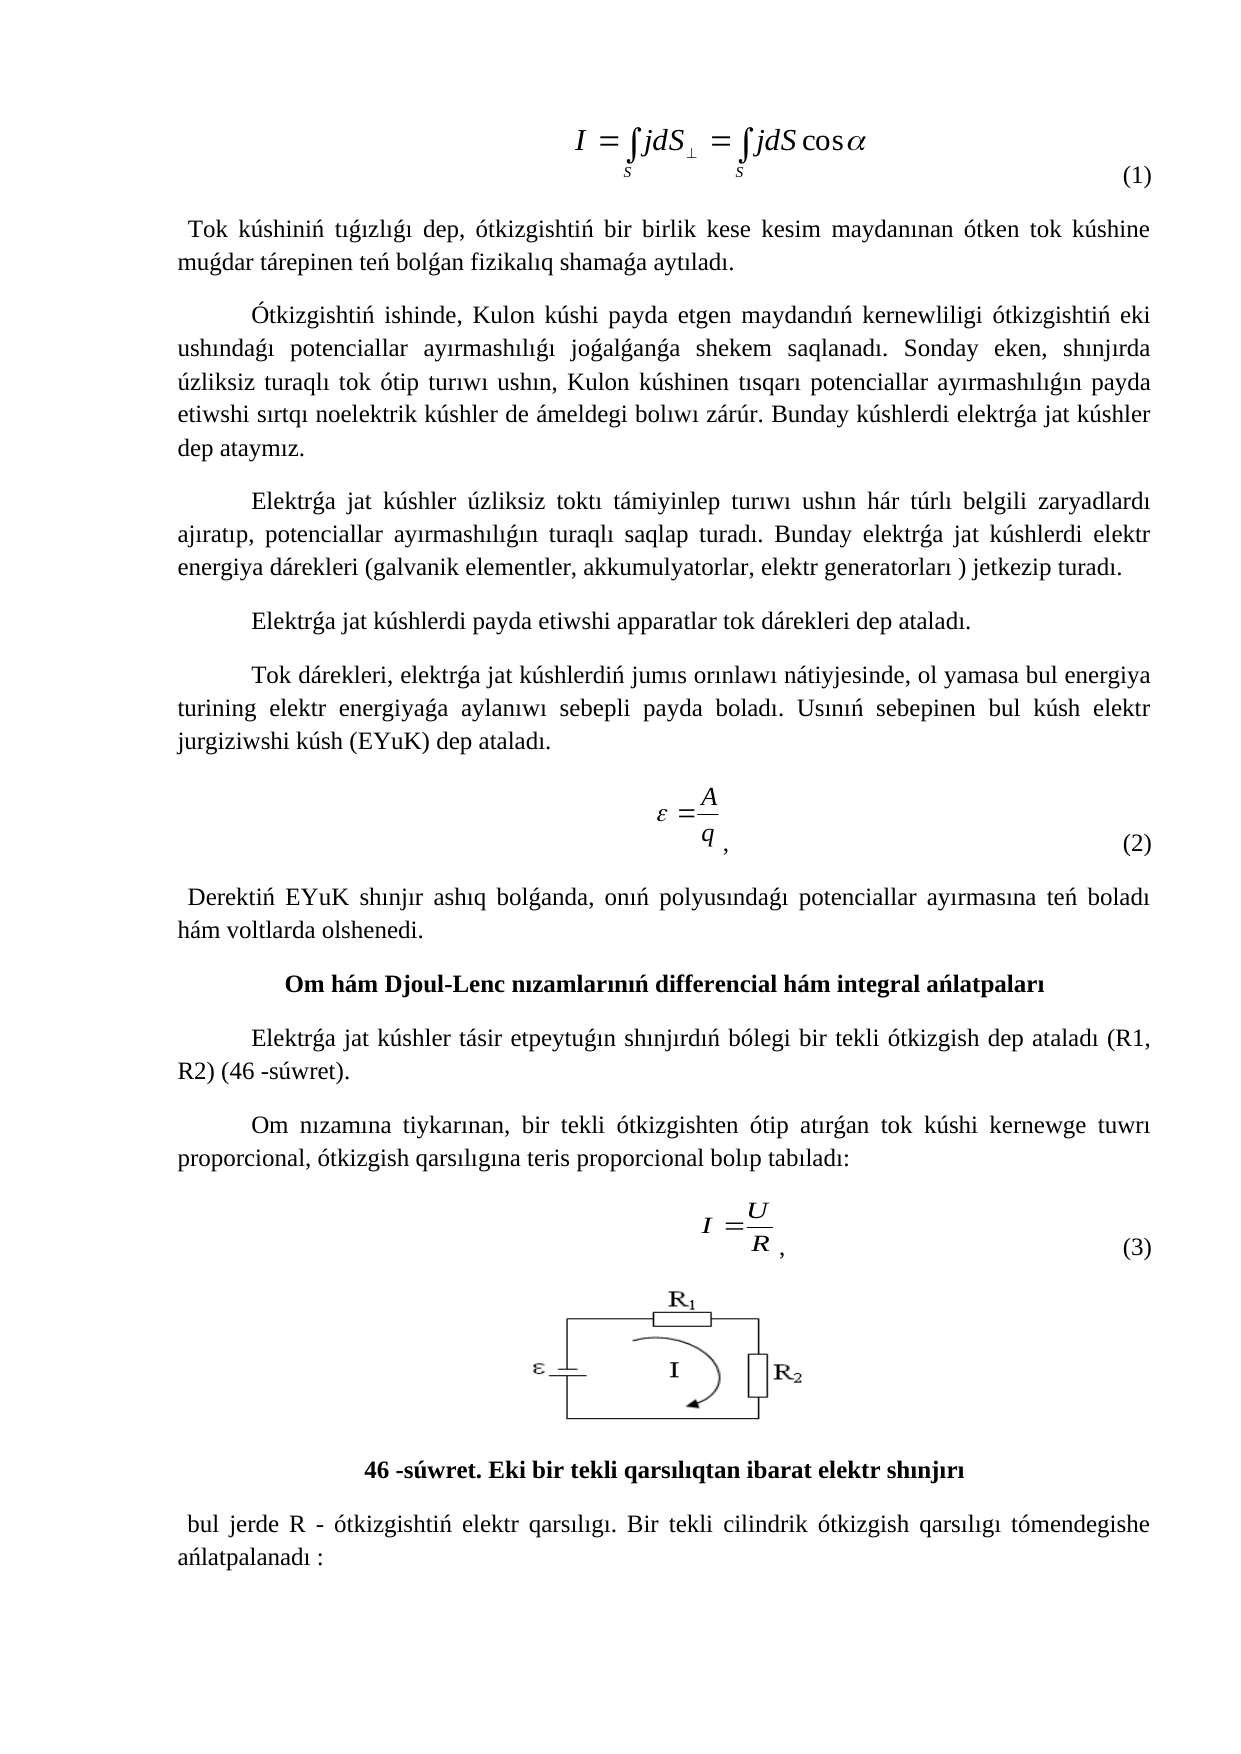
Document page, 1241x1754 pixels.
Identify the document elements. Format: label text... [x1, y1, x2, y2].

text (1) [177, 118, 1152, 188]
text Tok dárekleri, elektrǵa jat kúshlerdiń jumıs orınlawı nátiyjesinde, ol yamasa bul energiya turining elektr energiyaǵa aylanıwı sebepli payda boladı. Usınıń sebepinen bul kúsh elektr jurgiziwshi kúsh (EYuK) dep ataladı. [177, 660, 1152, 755]
text 46 -súwret. Eki bir tekli qarsılıqtan ibarat elektr shınjırı [177, 1456, 1152, 1484]
text , (2) [177, 780, 1152, 857]
text Elektrǵa jat kúshlerdi payda etiwshi apparatlar tok dárekleri dep ataladı. [177, 606, 1152, 635]
text , (3) [177, 1197, 1152, 1260]
text Tok kúshiniń tıǵızlıǵı dep, ótkizgishtiń bir birlik kese kesim maydanınan ótken tok kúshine muǵdar tárepinen teń bolǵan fizikalıq shamaǵa aytıladı. [177, 214, 1152, 275]
text bul jerde R - ótkizgishtiń elektr qarsılıgı. Bir tekli cilindrik ótkizgish qarsılıgı tómendegishe ańlatpalanadı : [177, 1509, 1152, 1571]
text Om nızamına tiykarınan, bir tekli ótkizgishten ótip atırǵan tok kúshi kernewge tuwrı proporcional, ótkizgish qarsılıgına teris proporcional bolıp tabıladı: [177, 1110, 1152, 1172]
picture [519, 1285, 810, 1431]
text Derektiń EYuK shınjır ashıq bolǵanda, onıń polyusındaǵı potenciallar ayırmasına teń boladı hám voltlarda olshenedi. [177, 882, 1152, 944]
text Elektrǵa jat kúshler tásir etpeytuǵın shınjırdıń bólegi bir tekli ótkizgish dep ataladı (R1, R2) (46 -súwret). [177, 1023, 1152, 1085]
text Elektrǵa jat kúshler úzliksiz toktı támiyinlep turıwı ushın hár túrlı belgili zaryadlardı ajıratıp, potenciallar ayırmashılıǵın turaqlı saqlap turadı. Bunday elektrǵa jat kúshlerdi elektr energiya dárekleri (galvanik elementler, akkumulyatorlar, elektr generatorları ) jetkezip turadı. [177, 486, 1152, 581]
text Ótkizgishtiń ishinde, Kulon kúshi payda etgen maydandıń kernewliligi ótkizgishtiń eki ushındaǵı potenciallar ayırmashılıǵı joǵalǵanǵa shekem saqlanadı. Sonday eken, shınjırda úzliksiz turaqlı tok ótip turıwı ushın, Kulon kúshinen tısqarı potenciallar ayırmashılıǵın payda etiwshi sırtqı noelektrik kúshler de ámeldegi bolıwı zárúr. Bunday kúshlerdi elektrǵa jat kúshler dep ataymız. [177, 301, 1152, 461]
text Om hám Djoul-Lenc nızamlarınıń differencial hám integral ańlatpaları [177, 969, 1152, 998]
